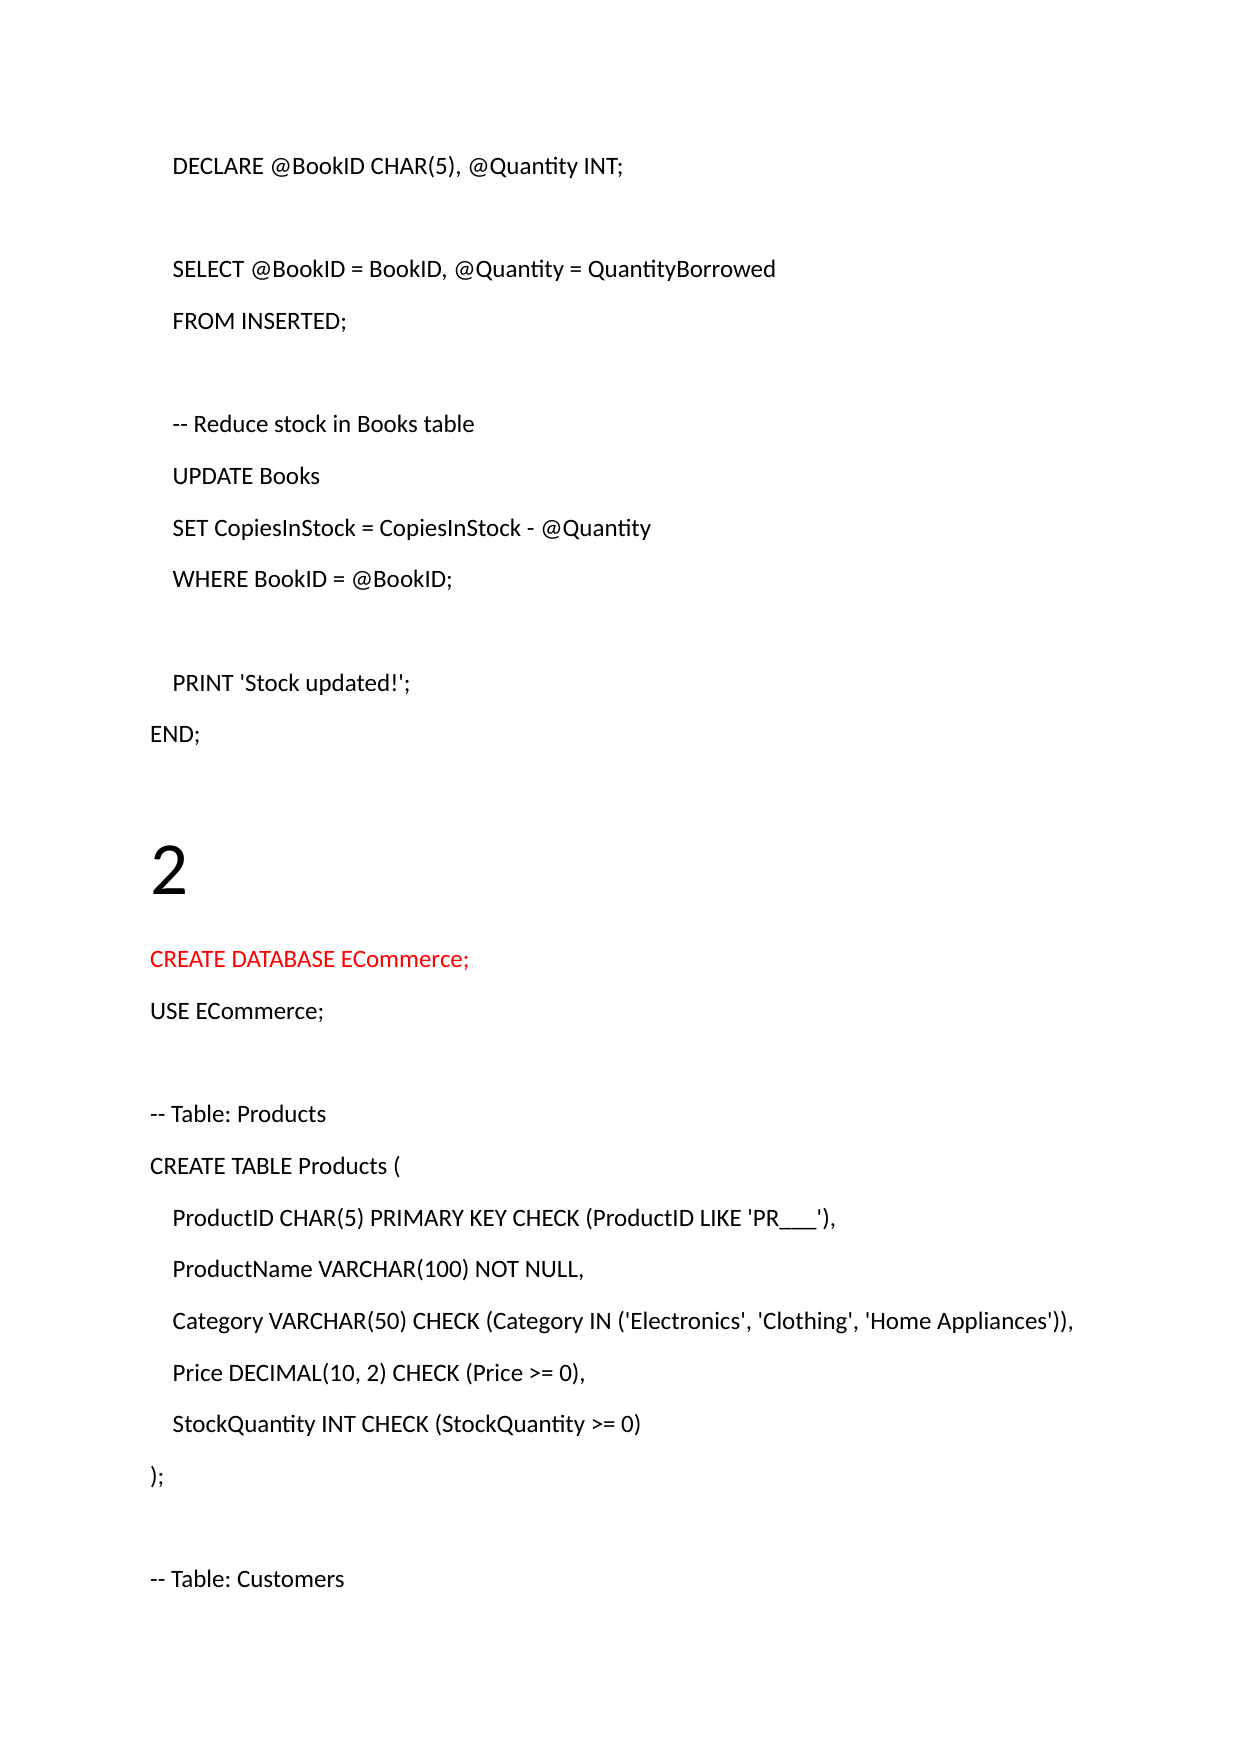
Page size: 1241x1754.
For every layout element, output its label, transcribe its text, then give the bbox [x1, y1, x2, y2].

text -- Table: Customers [150, 1563, 1090, 1594]
text 2 [150, 822, 1090, 913]
text StockQuantity INT CHECK (StockQuantity >= 0) [150, 1408, 1090, 1439]
text ProductID CHAR(5) PRIMARY KEY CHECK (ProductID LIKE 'PR___'), [150, 1202, 1090, 1232]
text END; [150, 718, 1090, 749]
text ); [150, 1460, 1090, 1491]
text USE ECommerce; [150, 995, 1090, 1026]
text PRINT 'Stock updated!'; [150, 667, 1090, 697]
text DECLARE @BookID CHAR(5), @Quantity INT; [150, 150, 1090, 181]
text SELECT @BookID = BookID, @Quantity = QuantityBorrowed [150, 253, 1090, 284]
text CREATE DATABASE ECommerce; [150, 943, 1090, 974]
text ProductName VARCHAR(100) NOT NULL, [150, 1253, 1090, 1284]
text SET CopiesInStock = CopiesInStock - @Quantity [150, 512, 1090, 542]
text CREATE TABLE Products ( [150, 1150, 1090, 1181]
text -- Table: Products [150, 1098, 1090, 1129]
text Price DECIMAL(10, 2) CHECK (Price >= 0), [150, 1357, 1090, 1387]
text -- Reduce stock in Books table [150, 408, 1090, 439]
text FROM INSERTED; [150, 305, 1090, 336]
text Category VARCHAR(50) CHECK (Category IN ('Electronics', 'Clothing', 'Home Appliances')), [150, 1305, 1090, 1336]
text UPDATE Books [150, 460, 1090, 491]
text WHERE BookID = @BookID; [150, 563, 1090, 594]
